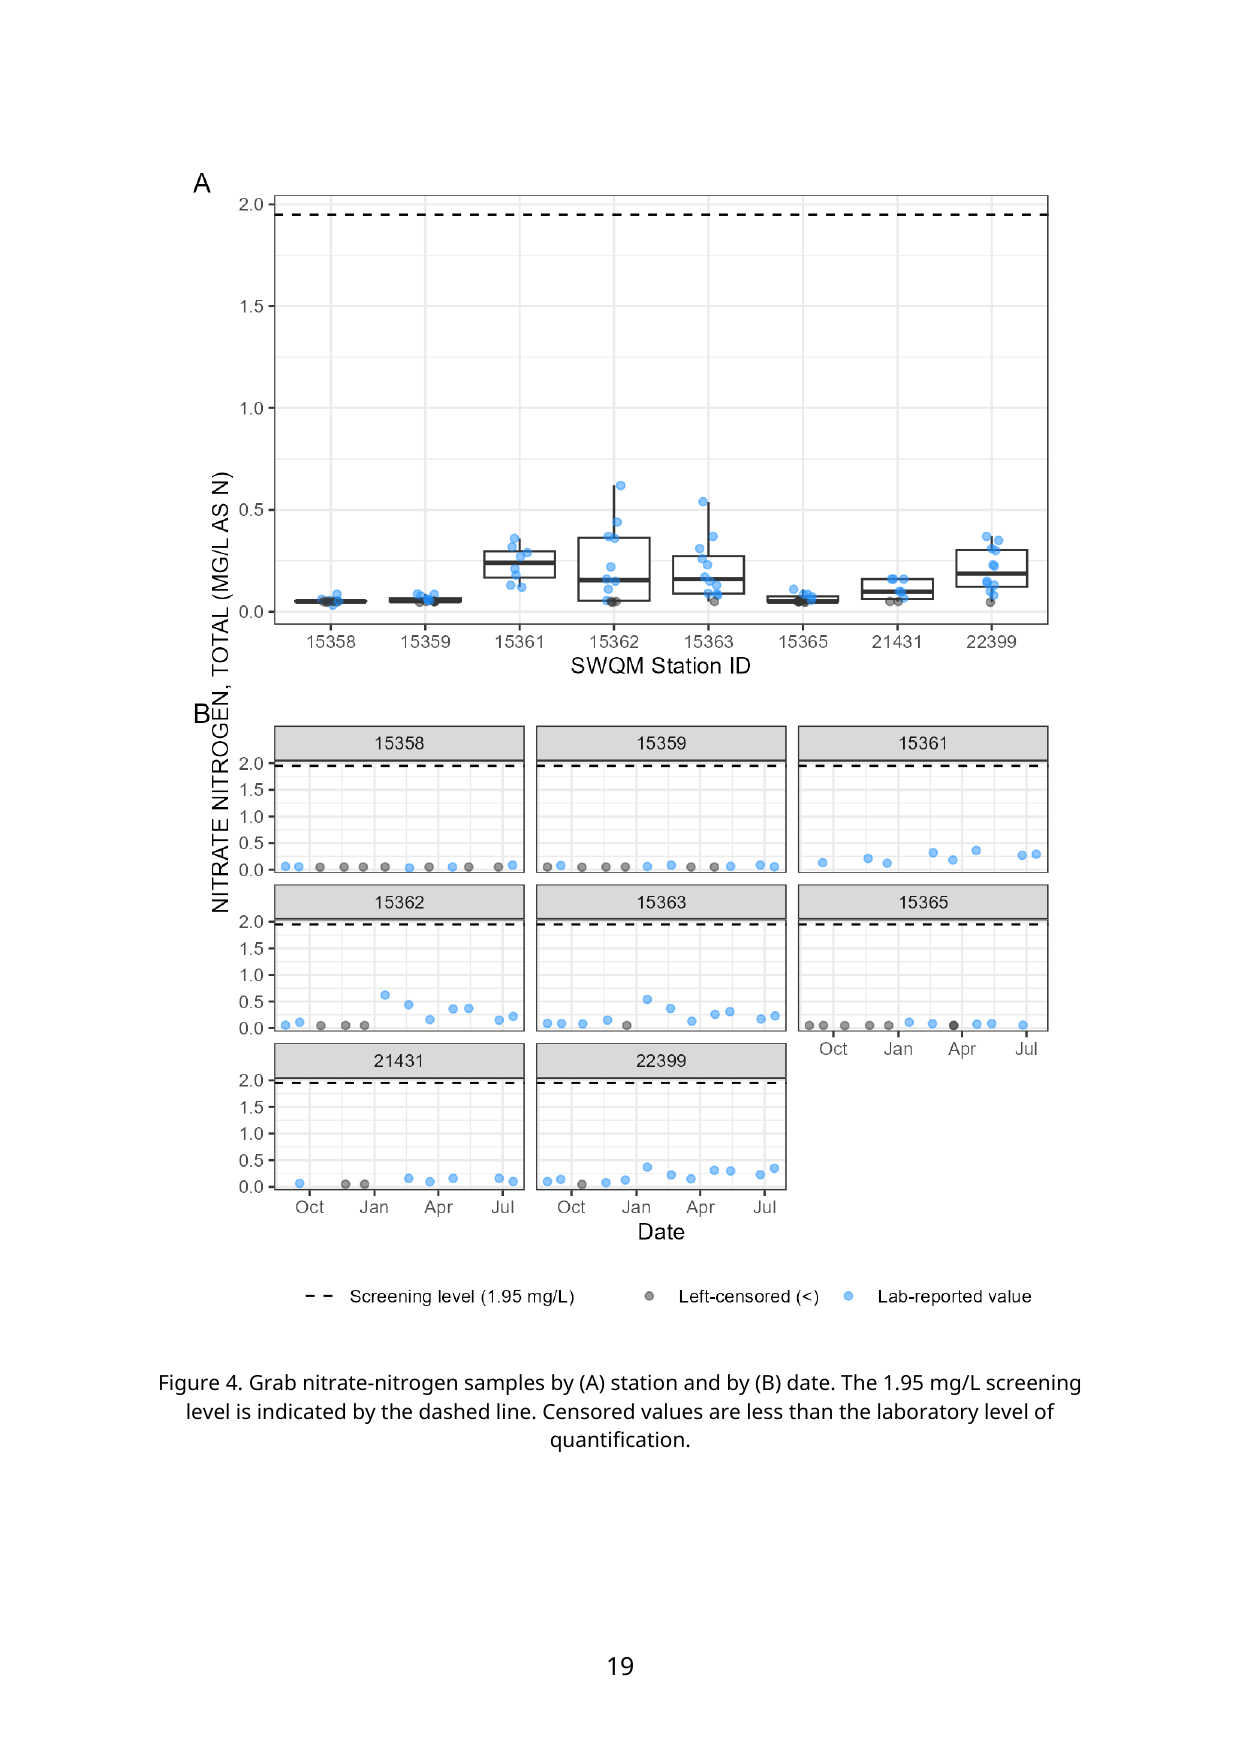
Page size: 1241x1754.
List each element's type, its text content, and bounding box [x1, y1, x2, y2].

picture [170, 147, 1071, 1348]
text Figure . Grab nitrate-nitrogen samples by (A) station and by (B) date. The 1.95 mg/L screening level is indicated by the dashed line. Censored values are less than the laboratory level of quantification. [148, 1368, 1093, 1454]
